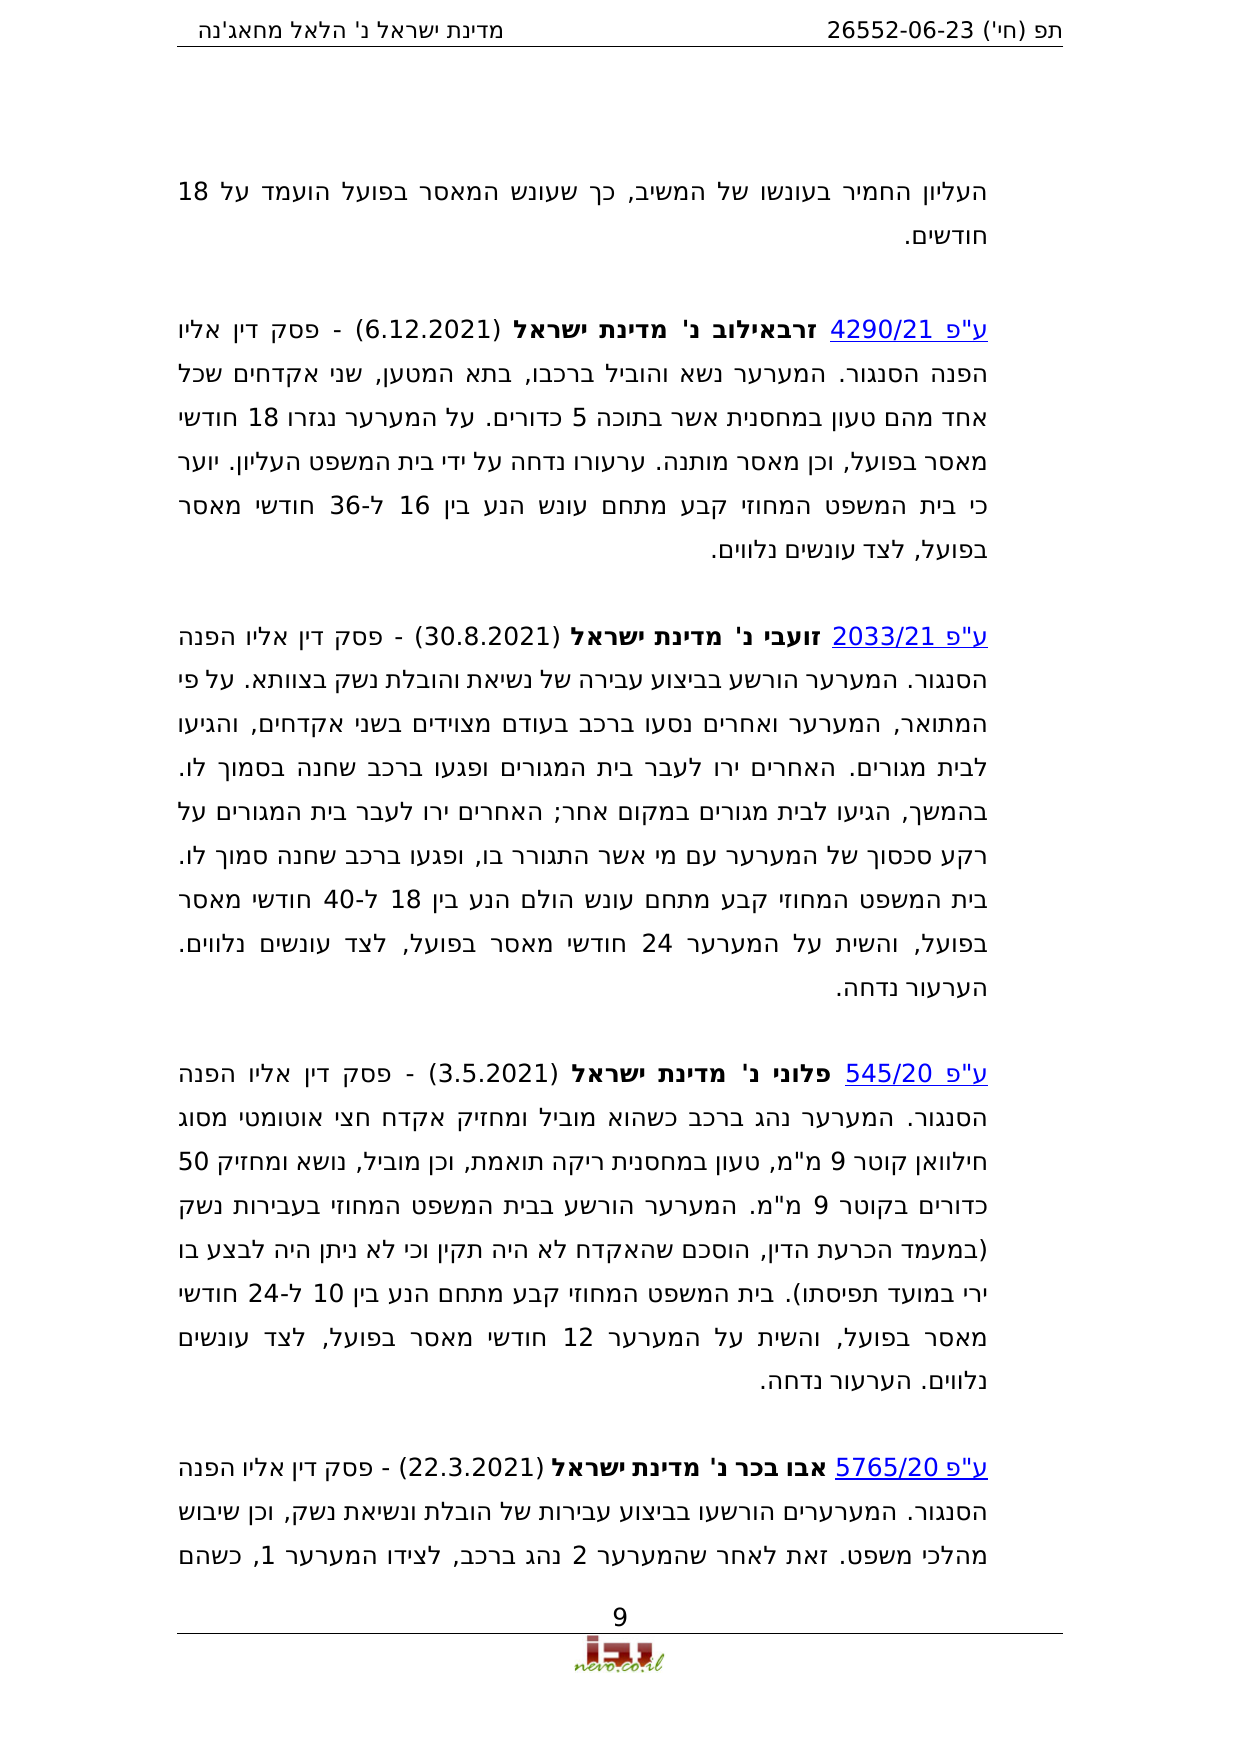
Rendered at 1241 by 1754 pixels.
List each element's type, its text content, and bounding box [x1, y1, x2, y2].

picture [574, 1635, 666, 1673]
text ע"פ 2033/21 זועבי נ' מדינת ישראל (30.8.2021) - פסק דין אליו הפנה הסנגור. המערער הורשע בביצוע עבירה של נשיאת והובלת נשק בצוותא. על פי המתואר, המערער ואחרים נסעו ברכב בעודם מצוידים בשני אקדחים, והגיעו לבית מגורים. האחרים ירו לעבר בית המגורים ופגעו ברכב שחנה בסמוך לו. בהמשך, הגיעו לבית מגורים במקום אחר; האחרים ירו לעבר בית המגורים על רקע סכסוך של המערער עם מי אשר התגורר בו, ופגעו ברכב שחנה סמוך לו. בית המשפט המחוזי קבע מתחם עונש הולם הנע בין 18 ל-40 חודשי מאסר בפועל, והשית על המערער 24 חודשי מאסר בפועל, לצד עונשים נלווים. הערעור נדחה. [177, 622, 988, 1002]
text ע"פ 545/20 פלוני נ' מדינת ישראל (3.5.2021) - פסק דין אליו הפנה הסנגור. המערער נהג ברכב כשהוא מוביל ומחזיק אקדח חצי אוטומטי מסוג חילוואן קוטר 9 מ"מ, טעון במחסנית ריקה תואמת, וכן מוביל, נושא ומחזיק 50 כדורים בקוטר 9 מ"מ. המערער הורשע בבית המשפט המחוזי בעבירות נשק (במעמד הכרעת הדין, הוסכם שהאקדח לא היה תקין וכי לא ניתן היה לבצע בו ירי במועד תפיסתו). בית המשפט המחוזי קבע מתחם הנע בין 10 ל-24 חודשי מאסר בפועל, והשית על המערער 12 חודשי מאסר בפועל, לצד עונשים נלווים. הערעור נדחה. [177, 1059, 988, 1396]
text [177, 177, 988, 250]
text ע"פ 4290/21 זרבאילוב נ' מדינת ישראל (6.12.2021) - פסק דין אליו הפנה הסנגור. המערער נשא והוביל ברכבו, בתא המטען, שני אקדחים שכל אחד מהם טעון במחסנית אשר בתוכה 5 כדורים. על המערער נגזרו 18 חודשי מאסר בפועל, וכן מאסר מותנה. ערעורו נדחה על ידי בית המשפט העליון. יוער כי בית המשפט המחוזי קבע מתחם עונש הנע בין 16 ל-36 חודשי מאסר בפועל, לצד עונשים נלווים. [177, 316, 988, 564]
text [177, 1453, 988, 1570]
